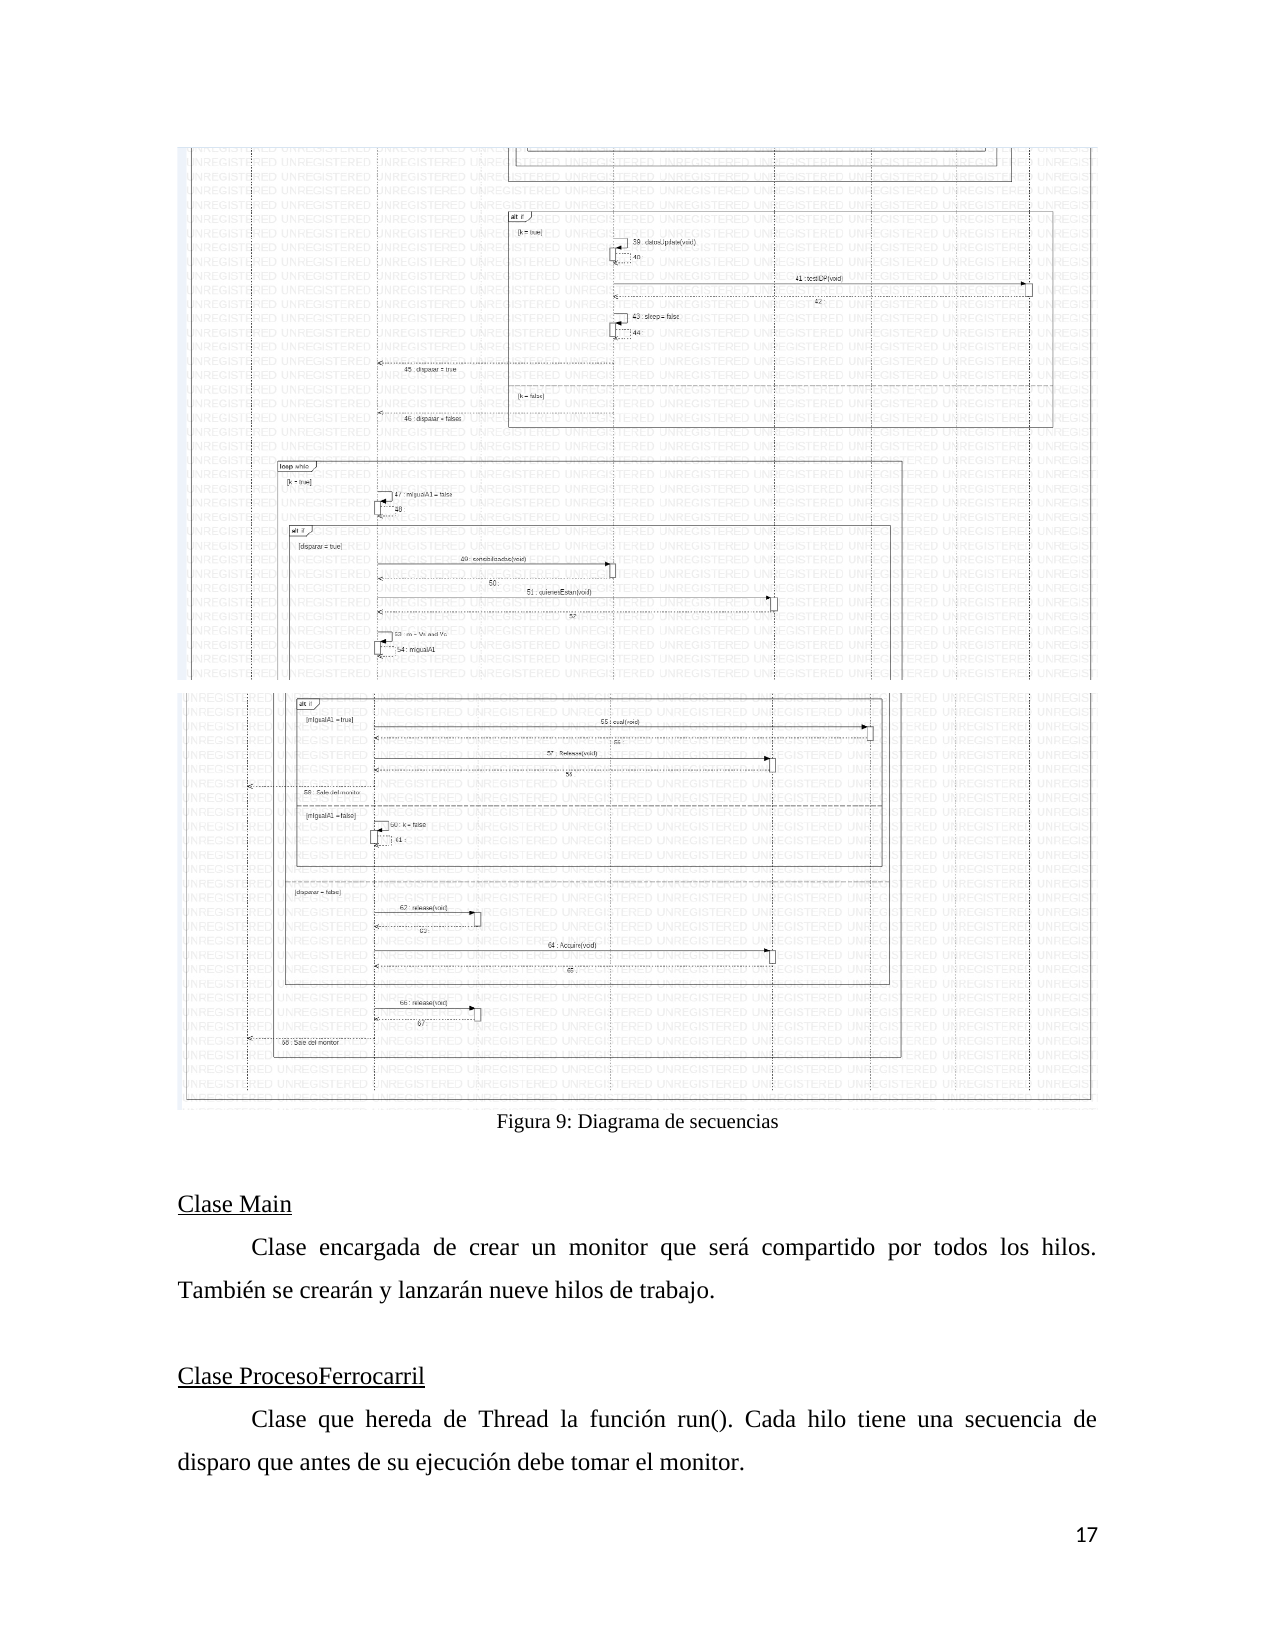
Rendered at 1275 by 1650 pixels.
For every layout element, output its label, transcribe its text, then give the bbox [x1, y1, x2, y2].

text Figura 9: Diagrama de secuencias [177, 1110, 1098, 1133]
picture [177, 147, 1098, 680]
text Clase encargada de crear un monitor que será compartido por todos los hilos. También se crearán y lanzarán nueve hilos de trabajo. [177, 1232, 1098, 1304]
picture [177, 693, 1098, 1110]
text Clase Main [177, 1189, 1098, 1217]
text Clase que hereda de Thread la función run(). Cada hilo tiene una secuencia de disparo que antes de su ejecución debe tomar el monitor. [177, 1404, 1098, 1476]
text Clase ProcesoFerrocarril [177, 1361, 1098, 1390]
